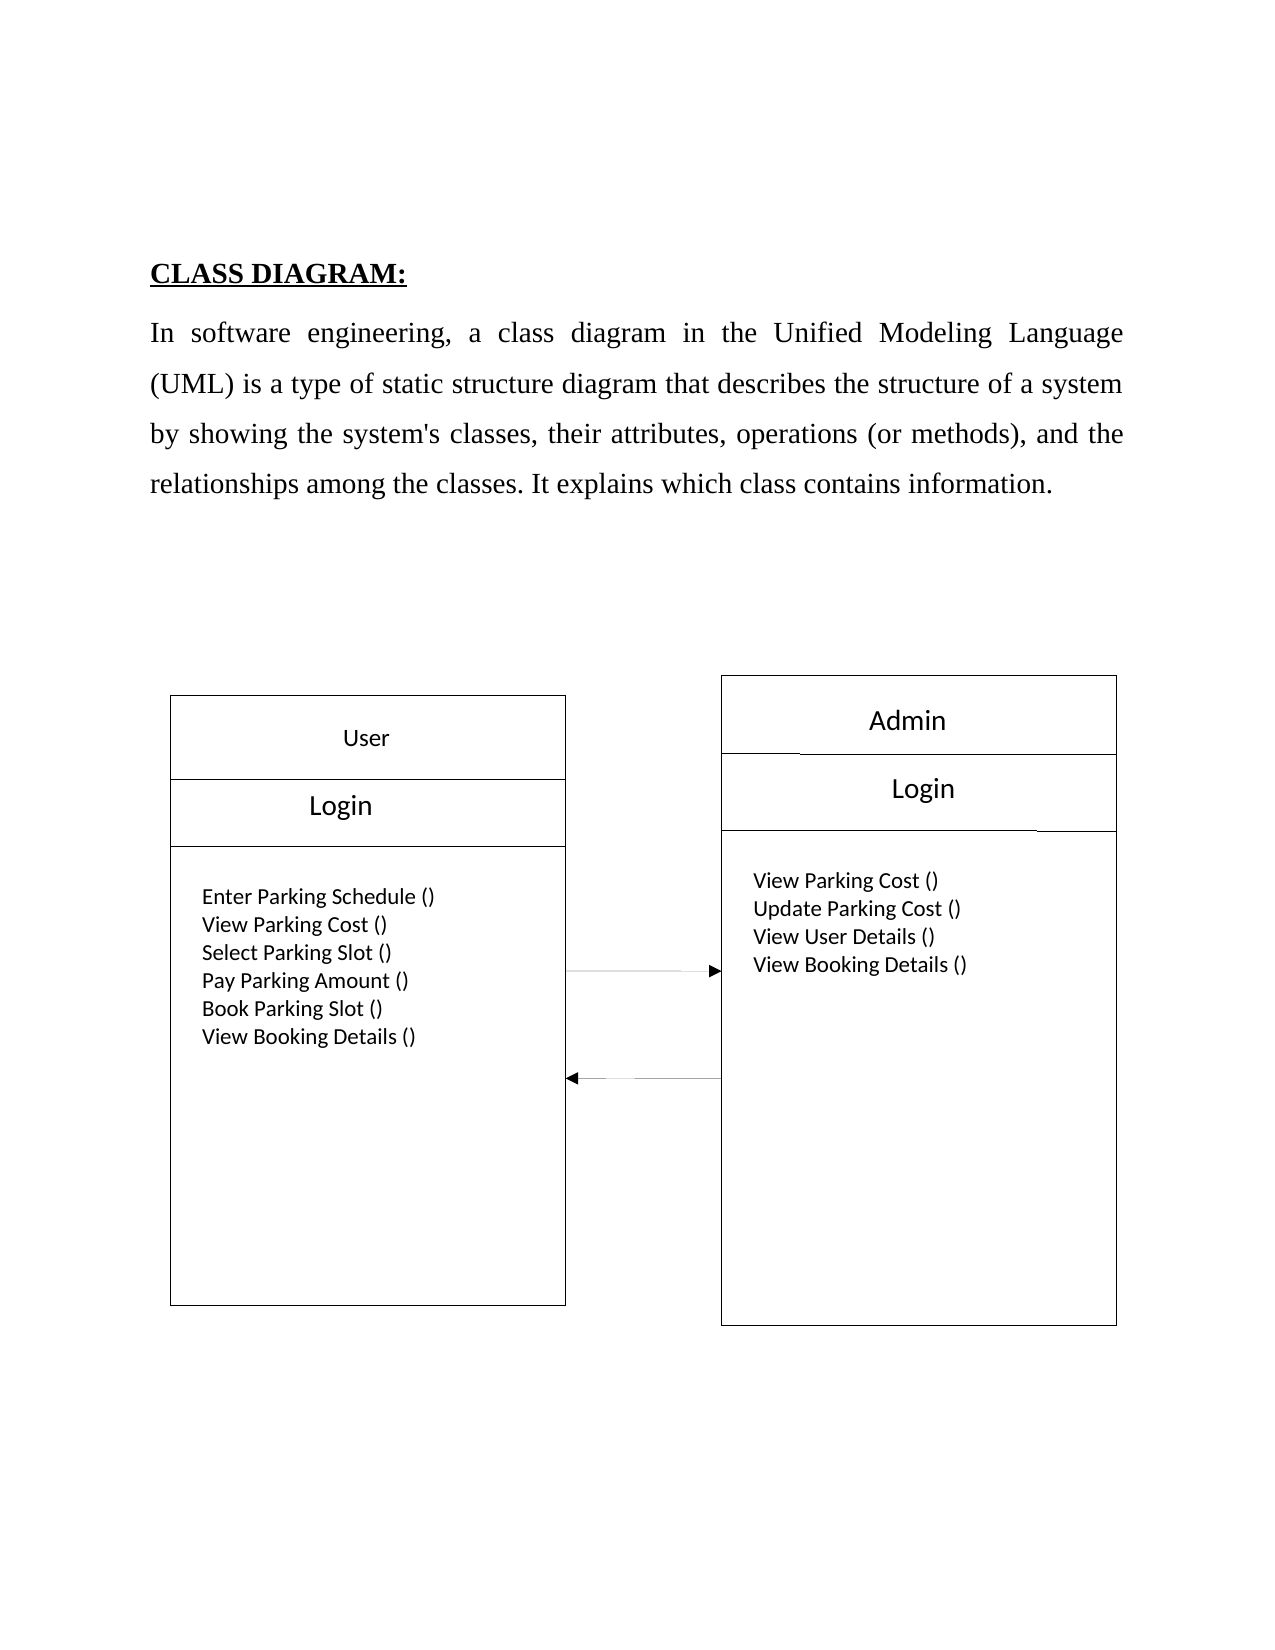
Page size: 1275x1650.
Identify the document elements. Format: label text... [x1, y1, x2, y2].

text CLASS DIAGRAM: [150, 256, 1125, 289]
text In software engineering, a class diagram in the Unified Modeling Language (UML) is a type of static structure diagram that describes the structure of a system by showing the system's classes, their attributes, operations (or methods), and the relationships among the classes. It explains which class contains information. [150, 315, 1125, 500]
